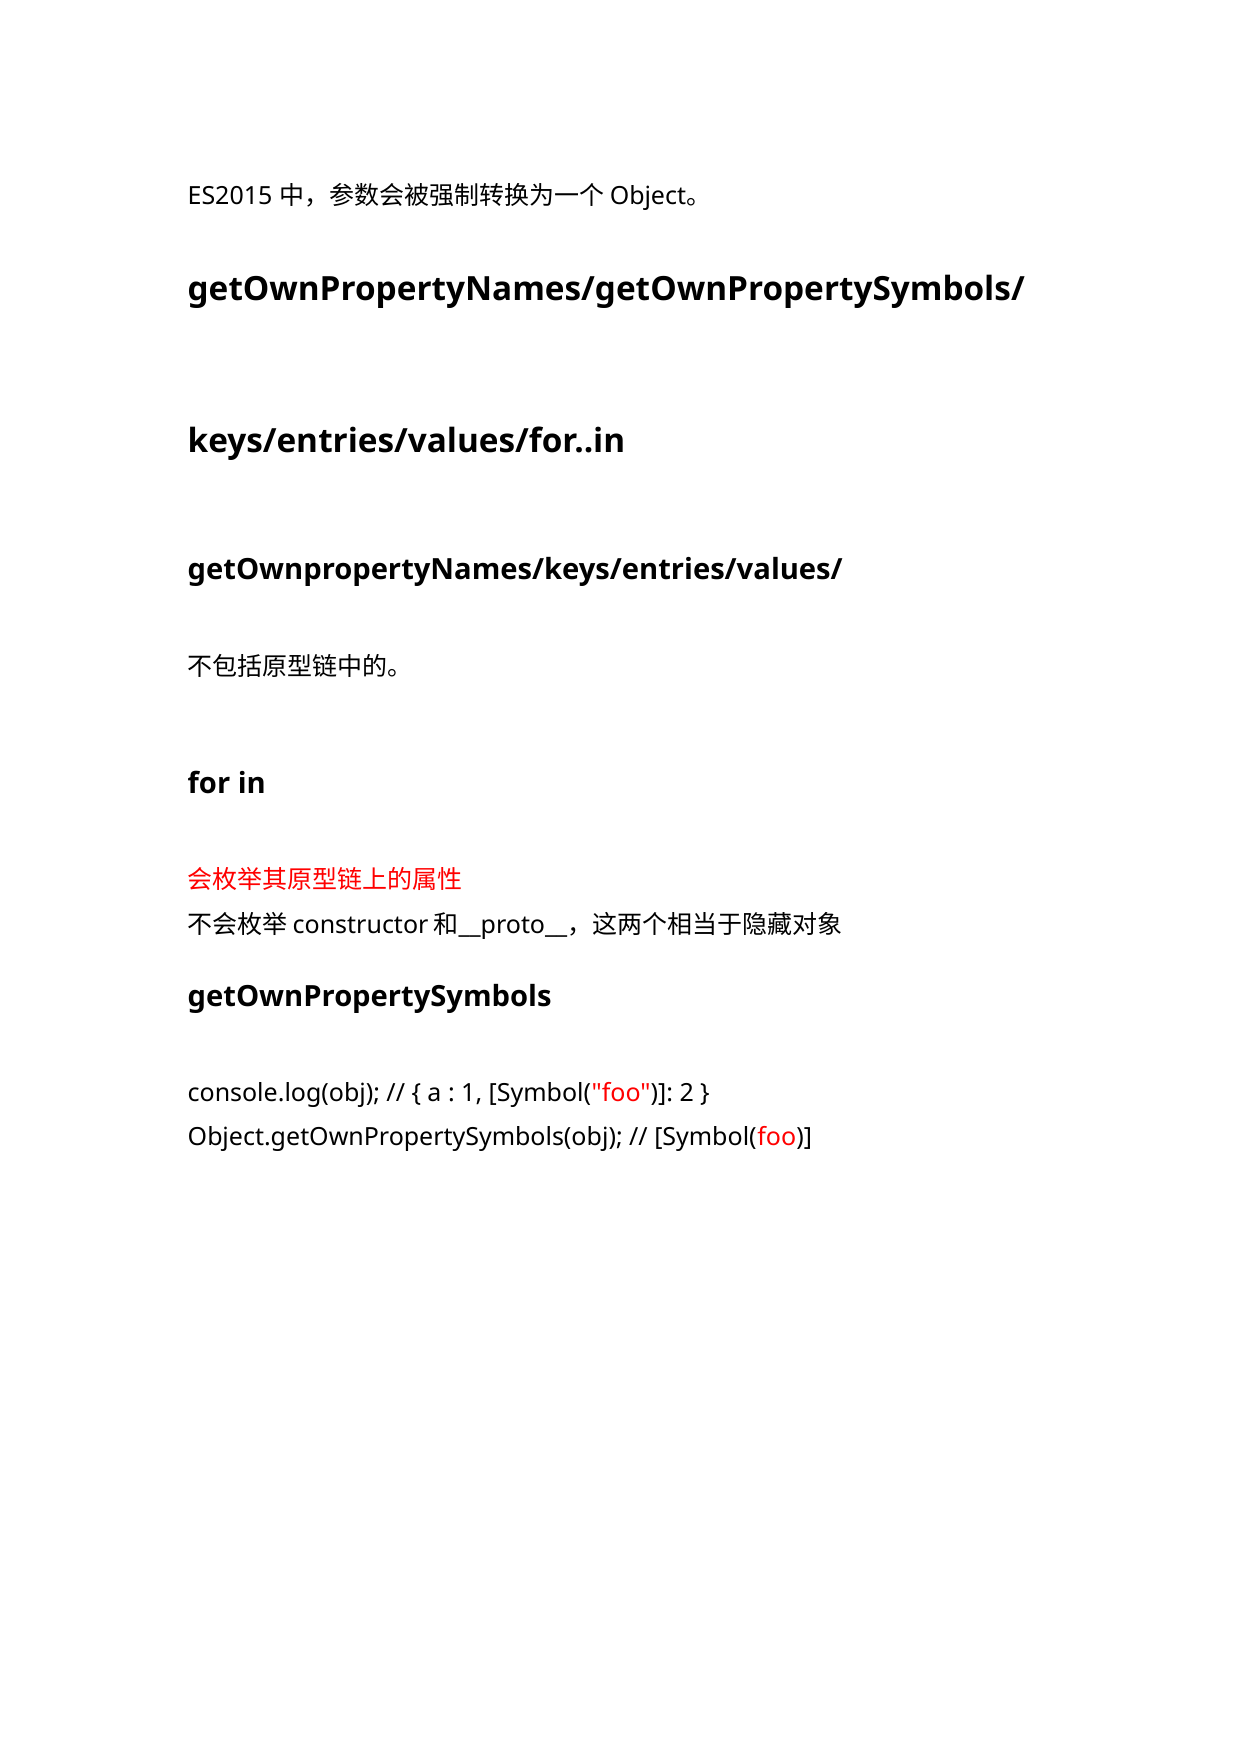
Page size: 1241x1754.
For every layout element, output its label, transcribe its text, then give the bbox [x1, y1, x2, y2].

subtitle getOwnpropertyNames/keys/entries/values/ [187, 546, 1053, 590]
subtitle getOwnPropertySymbols [187, 973, 1053, 1017]
subtitle getOwnPropertyNames/getOwnPropertySymbols/keys/entries/values/for..in [187, 243, 1053, 484]
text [187, 172, 1053, 216]
text 不包括原型链中的。 [187, 642, 1053, 686]
text Object.getOwnPropertySymbols(obj); // [Symbol(foo)] [187, 1114, 1053, 1158]
text 会枚举其原型链上的属性 [187, 856, 1053, 900]
subtitle for in [187, 760, 1053, 804]
text console.log(obj); // { a : 1, [Symbol("foo")]: 2 } [187, 1070, 1053, 1114]
text 不会枚举constructor和__proto__，这两个相当于隐藏对象 [187, 900, 1053, 944]
